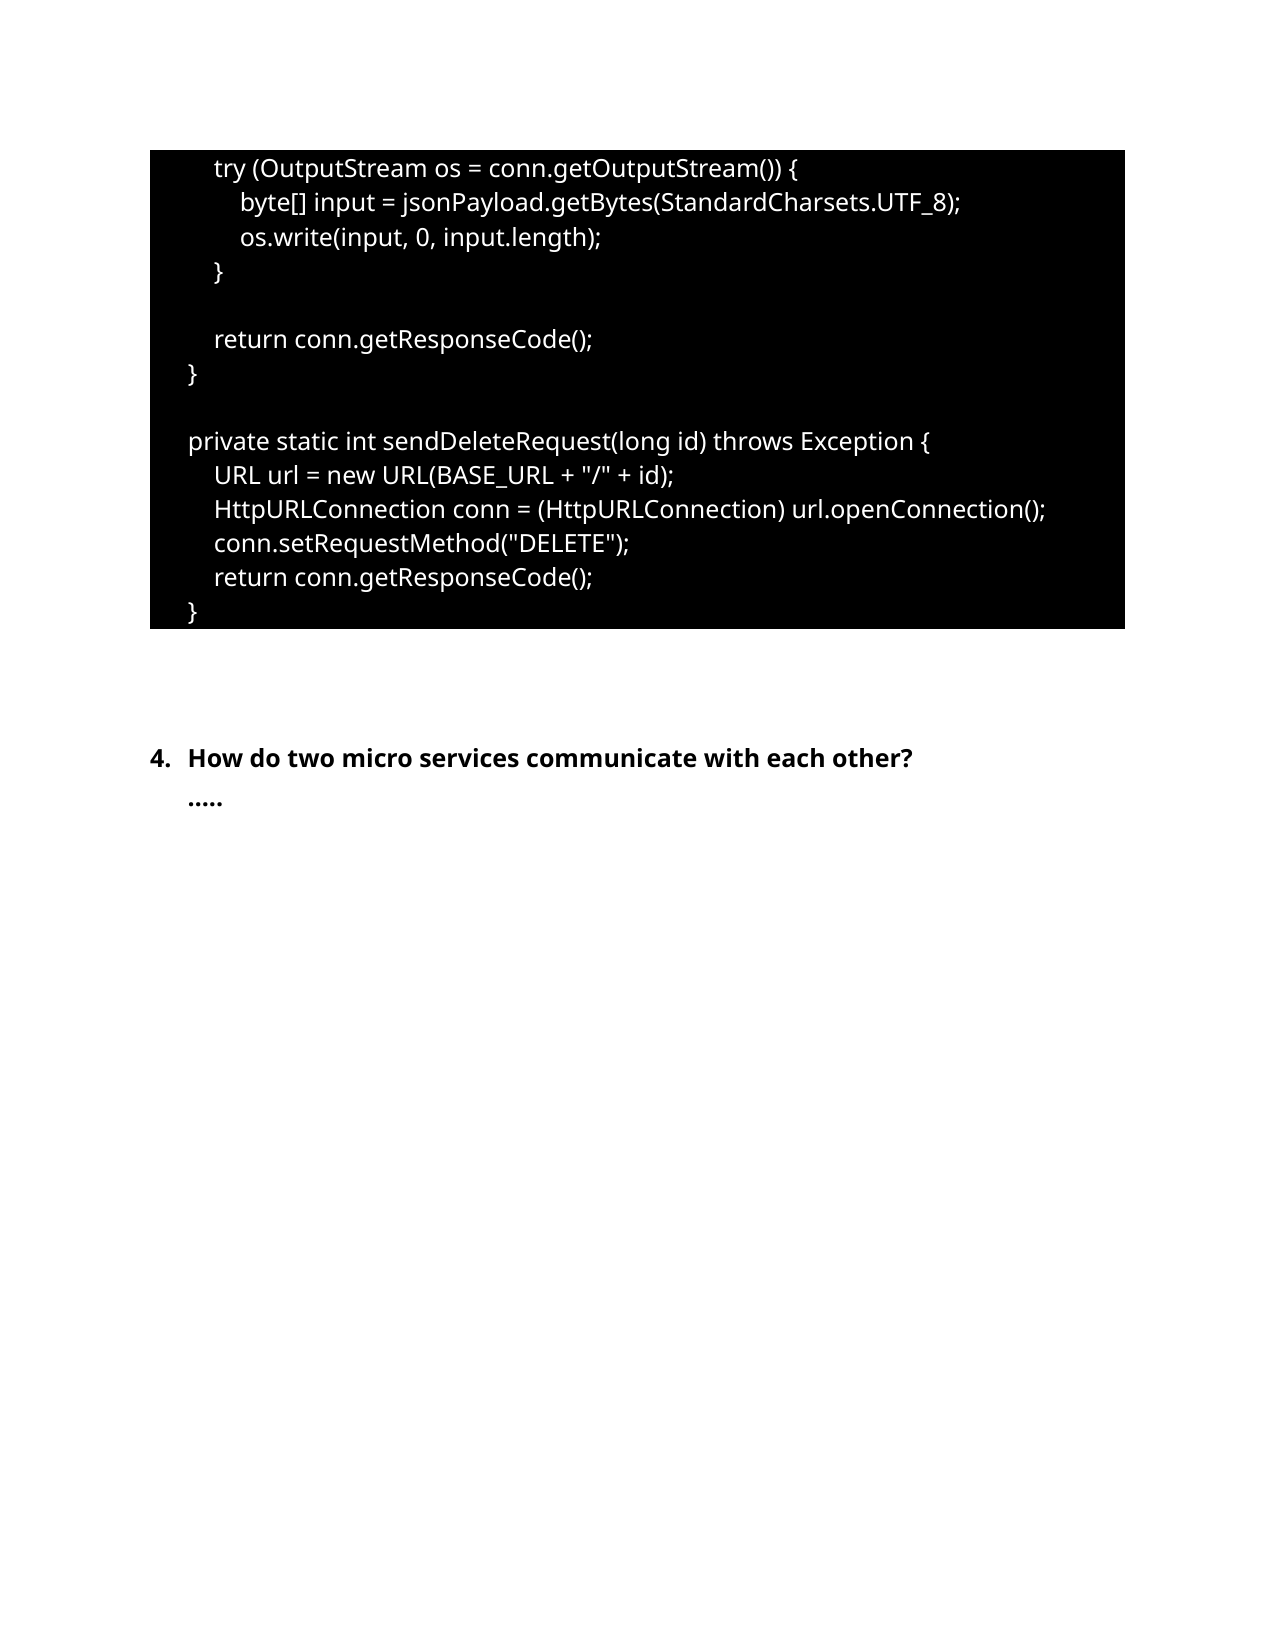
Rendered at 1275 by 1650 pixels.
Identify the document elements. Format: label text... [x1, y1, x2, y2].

list How do two micro services communicate with each other? [150, 741, 1125, 775]
list ….. [187, 780, 1125, 814]
